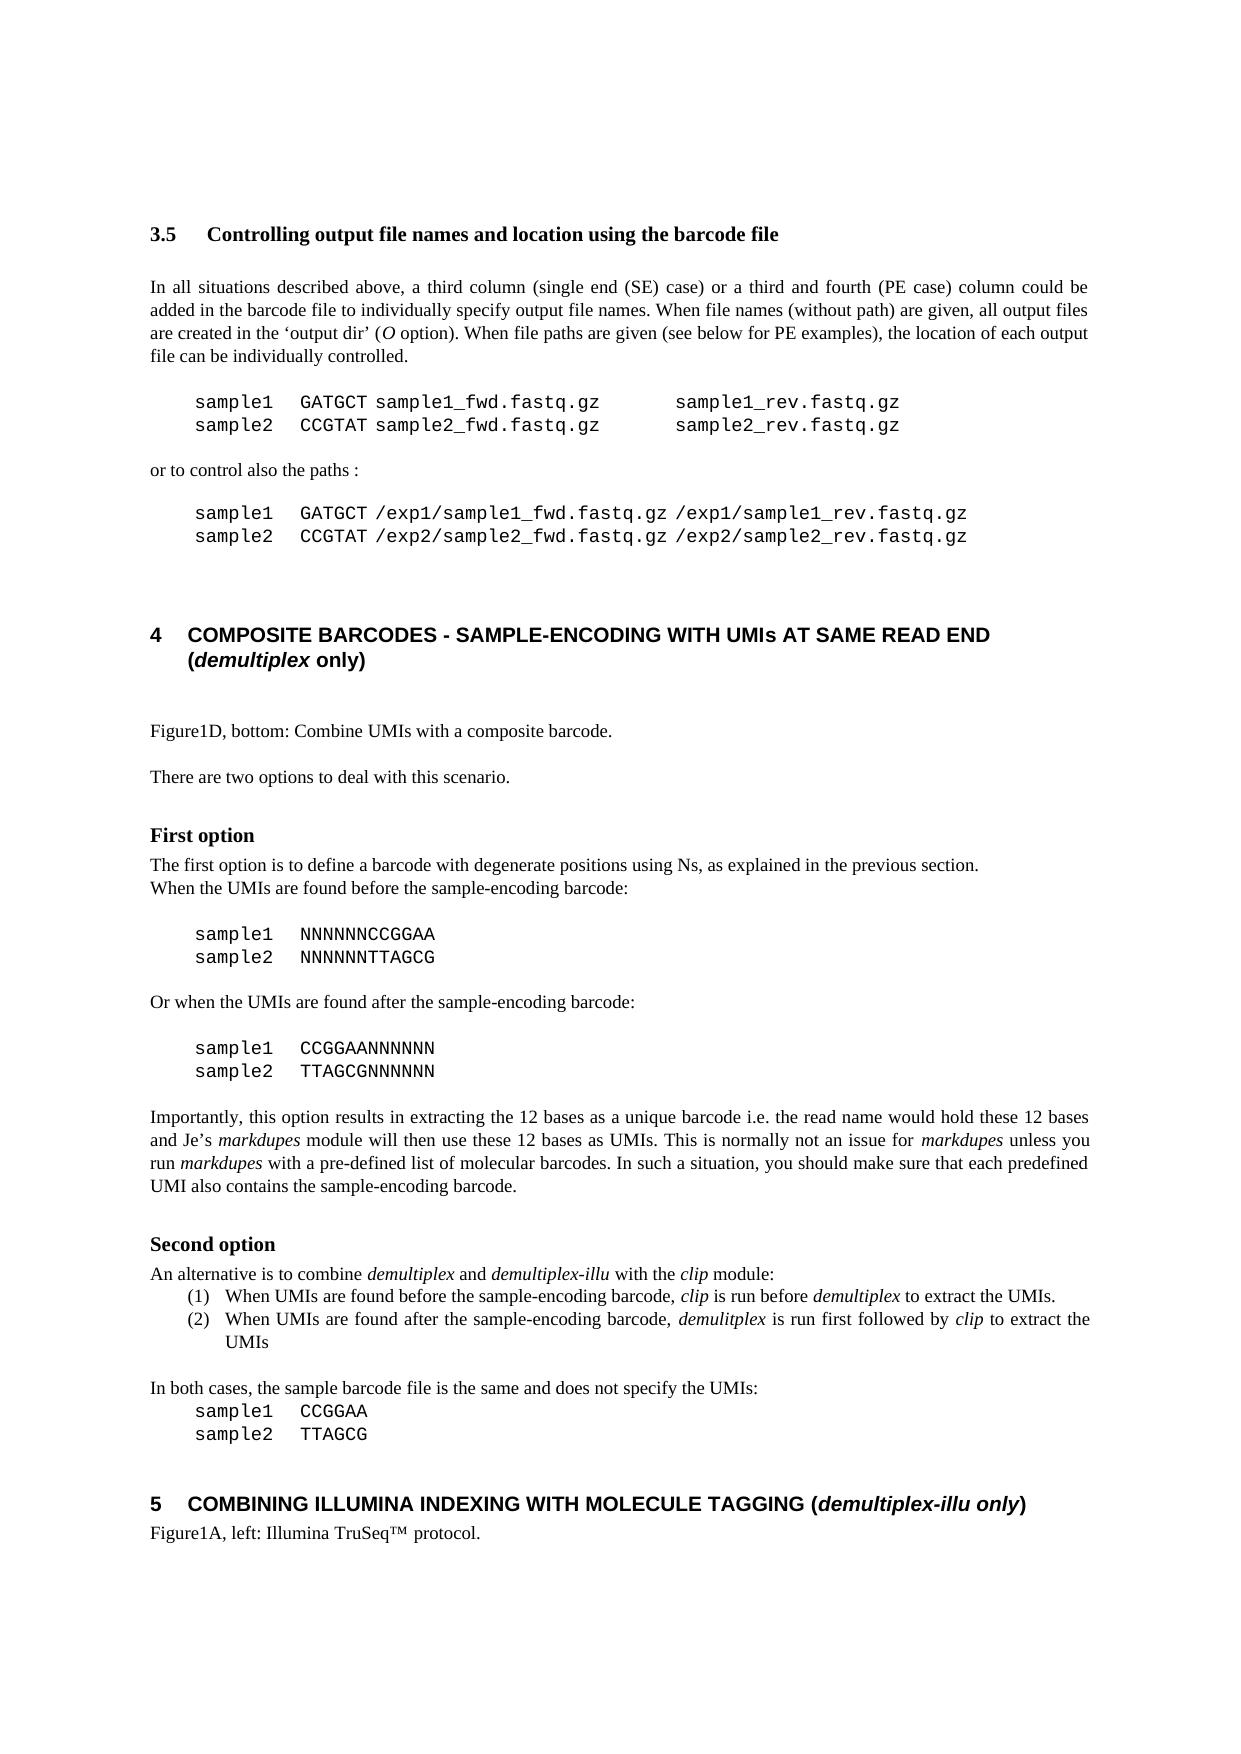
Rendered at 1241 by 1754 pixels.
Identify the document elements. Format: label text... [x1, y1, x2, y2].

subtitle Controlling output file names and location using the barcode file [150, 222, 1090, 247]
text Figure1D, bottom: Combine UMIs with a composite barcode. [150, 719, 1090, 742]
subtitle composite barcodes - sample-encoding WITH UMIs at same Read end (demultiplex only) [150, 622, 1090, 672]
text Importantly, this option results in extracting the 12 bases as a unique barcode i.e. the read name would hold these 12 bases and Je’s markdupes module will then use these 12 bases as UMIs. This is normally not an issue for markdupes unless you run markdupes with a pre-defined list of molecular barcodes. In such a situation, you should make sure that each predefined UMI also contains the sample-encoding barcode. [150, 1105, 1090, 1197]
text sample2 TTAGCG [150, 1422, 1090, 1445]
text sample1 CCGGAA [150, 1399, 1090, 1422]
text sample2 CCGTAT /exp2/sample2_fwd.fastq.gz /exp2/sample2_rev.fastq.gz [150, 524, 1090, 547]
list When UMIs are found after the sample-encoding barcode, demulitplex is run first followed by clip to extract the UMIs [187, 1307, 1090, 1353]
text sample1 GATGCT sample1_fwd.fastq.gz sample1_rev.fastq.gz [150, 390, 1090, 413]
text There are two options to deal with this scenario. [150, 765, 1090, 788]
list When UMIs are found before the sample-encoding barcode, clip is run before demultiplex to extract the UMIs. [187, 1284, 1090, 1307]
text sample1 CCGGAANNNNNN [150, 1036, 1090, 1059]
text When the UMIs are found before the sample-encoding barcode: [150, 876, 1090, 899]
text In both cases, the sample barcode file is the same and does not specify the UMIs: [150, 1376, 1090, 1399]
subtitle First option [150, 823, 1090, 848]
text or to control also the paths : [150, 458, 1090, 480]
subtitle Combining Illumina indexing with molecule tagging (demultiplex-illu only) [150, 1491, 1090, 1516]
text sample1 NNNNNNCCGGAA [150, 922, 1090, 945]
text The first option is to define a barcode with degenerate positions using Ns, as explained in the previous section. [150, 853, 1090, 876]
text In all situations described above, a third column (single end (SE) case) or a third and fourth (PE case) column could be added in the barcode file to individually specify output file names. When file names (without path) are given, all output files are created in the ‘output dir’ (O option). When file paths are given (see below for PE examples), the location of each output file can be individually controlled. [150, 275, 1090, 367]
text sample2 CCGTAT sample2_fwd.fastq.gz sample2_rev.fastq.gz [150, 413, 1090, 436]
text Or when the UMIs are found after the sample-encoding barcode: [150, 991, 1090, 1013]
text sample2 TTAGCGNNNNNN [150, 1059, 1090, 1082]
text sample2 NNNNNNTTAGCG [150, 945, 1090, 968]
text An alternative is to combine demultiplex and demultiplex-illu with the clip module: [150, 1262, 1090, 1284]
subtitle Second option [150, 1231, 1090, 1256]
text sample1 GATGCT /exp1/sample1_fwd.fastq.gz /exp1/sample1_rev.fastq.gz [150, 501, 1090, 524]
text Figure1A, left: Illumina TruSeq™ protocol. [150, 1522, 1090, 1543]
